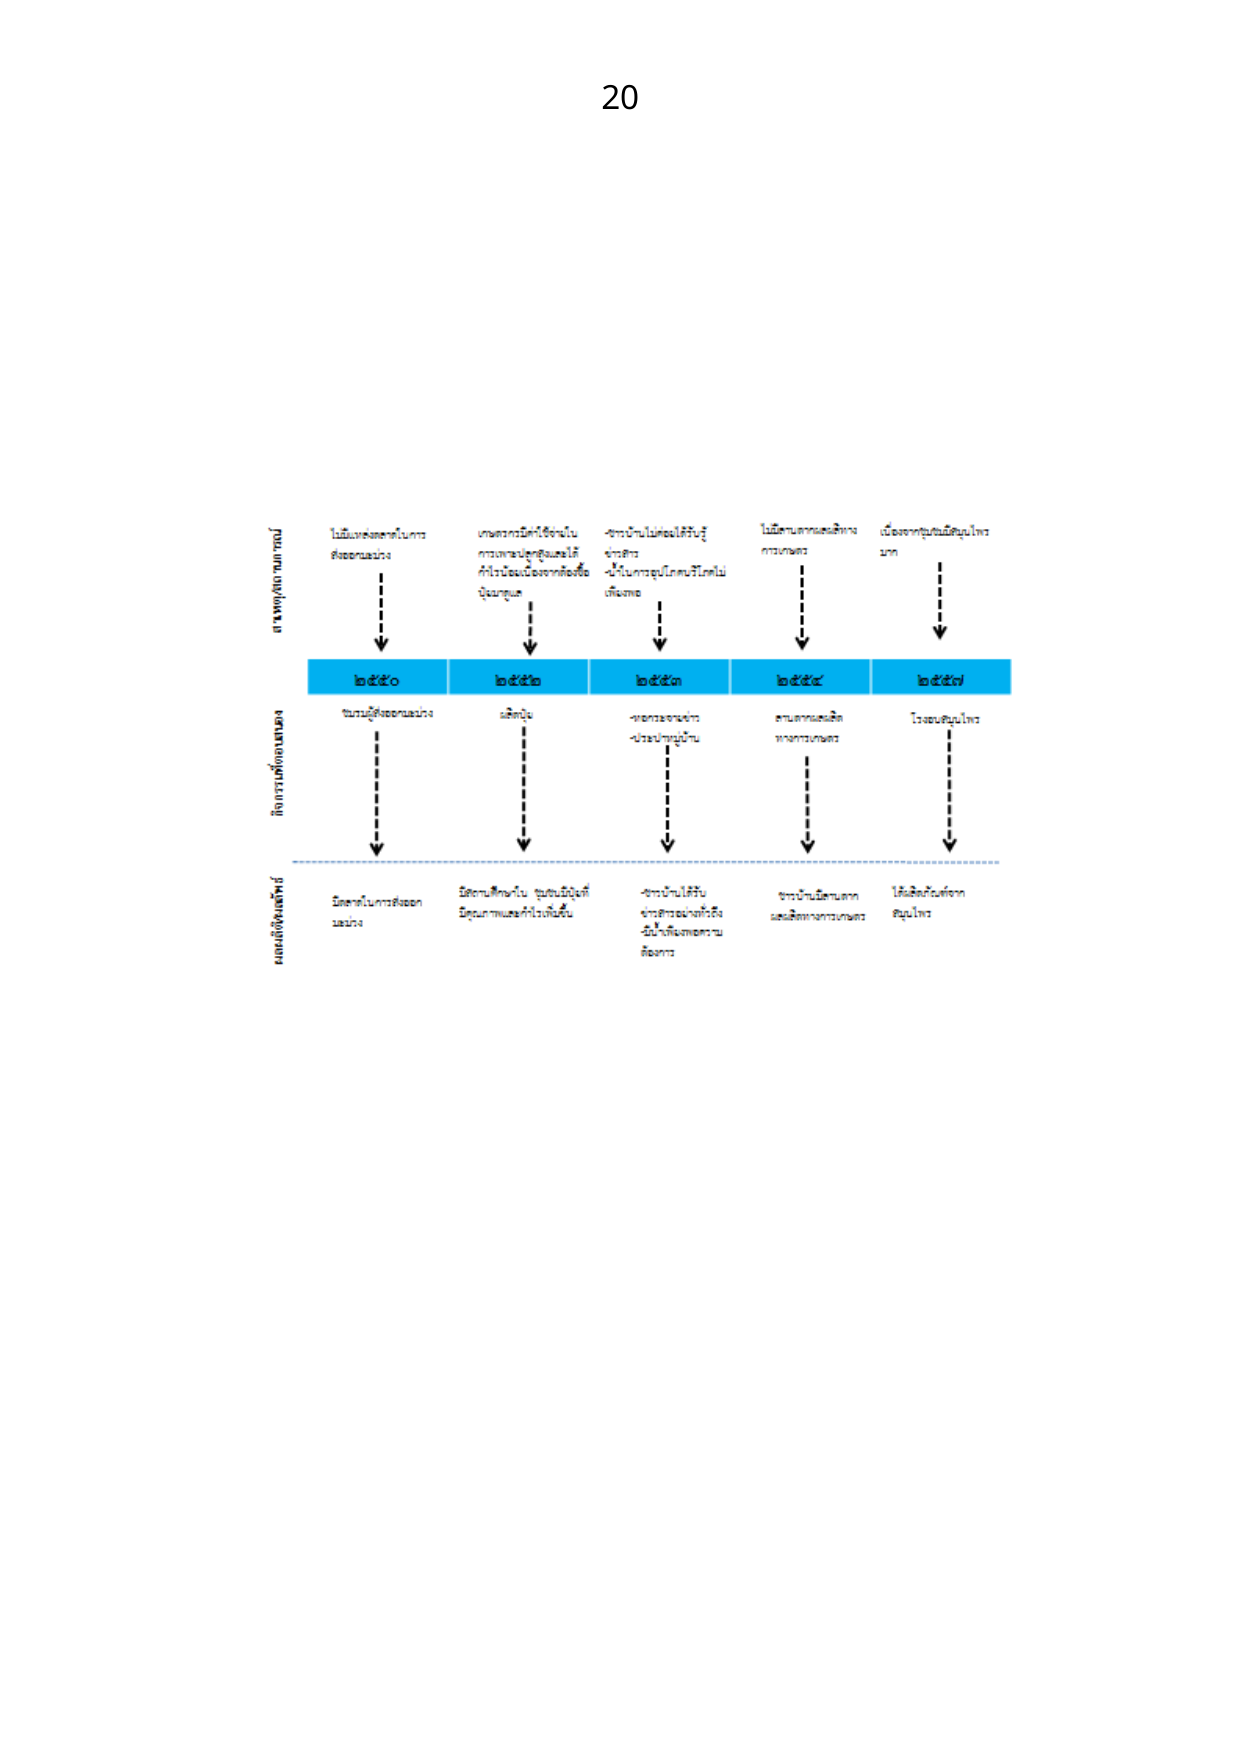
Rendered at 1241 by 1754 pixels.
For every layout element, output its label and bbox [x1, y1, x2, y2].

picture [261, 428, 1012, 991]
